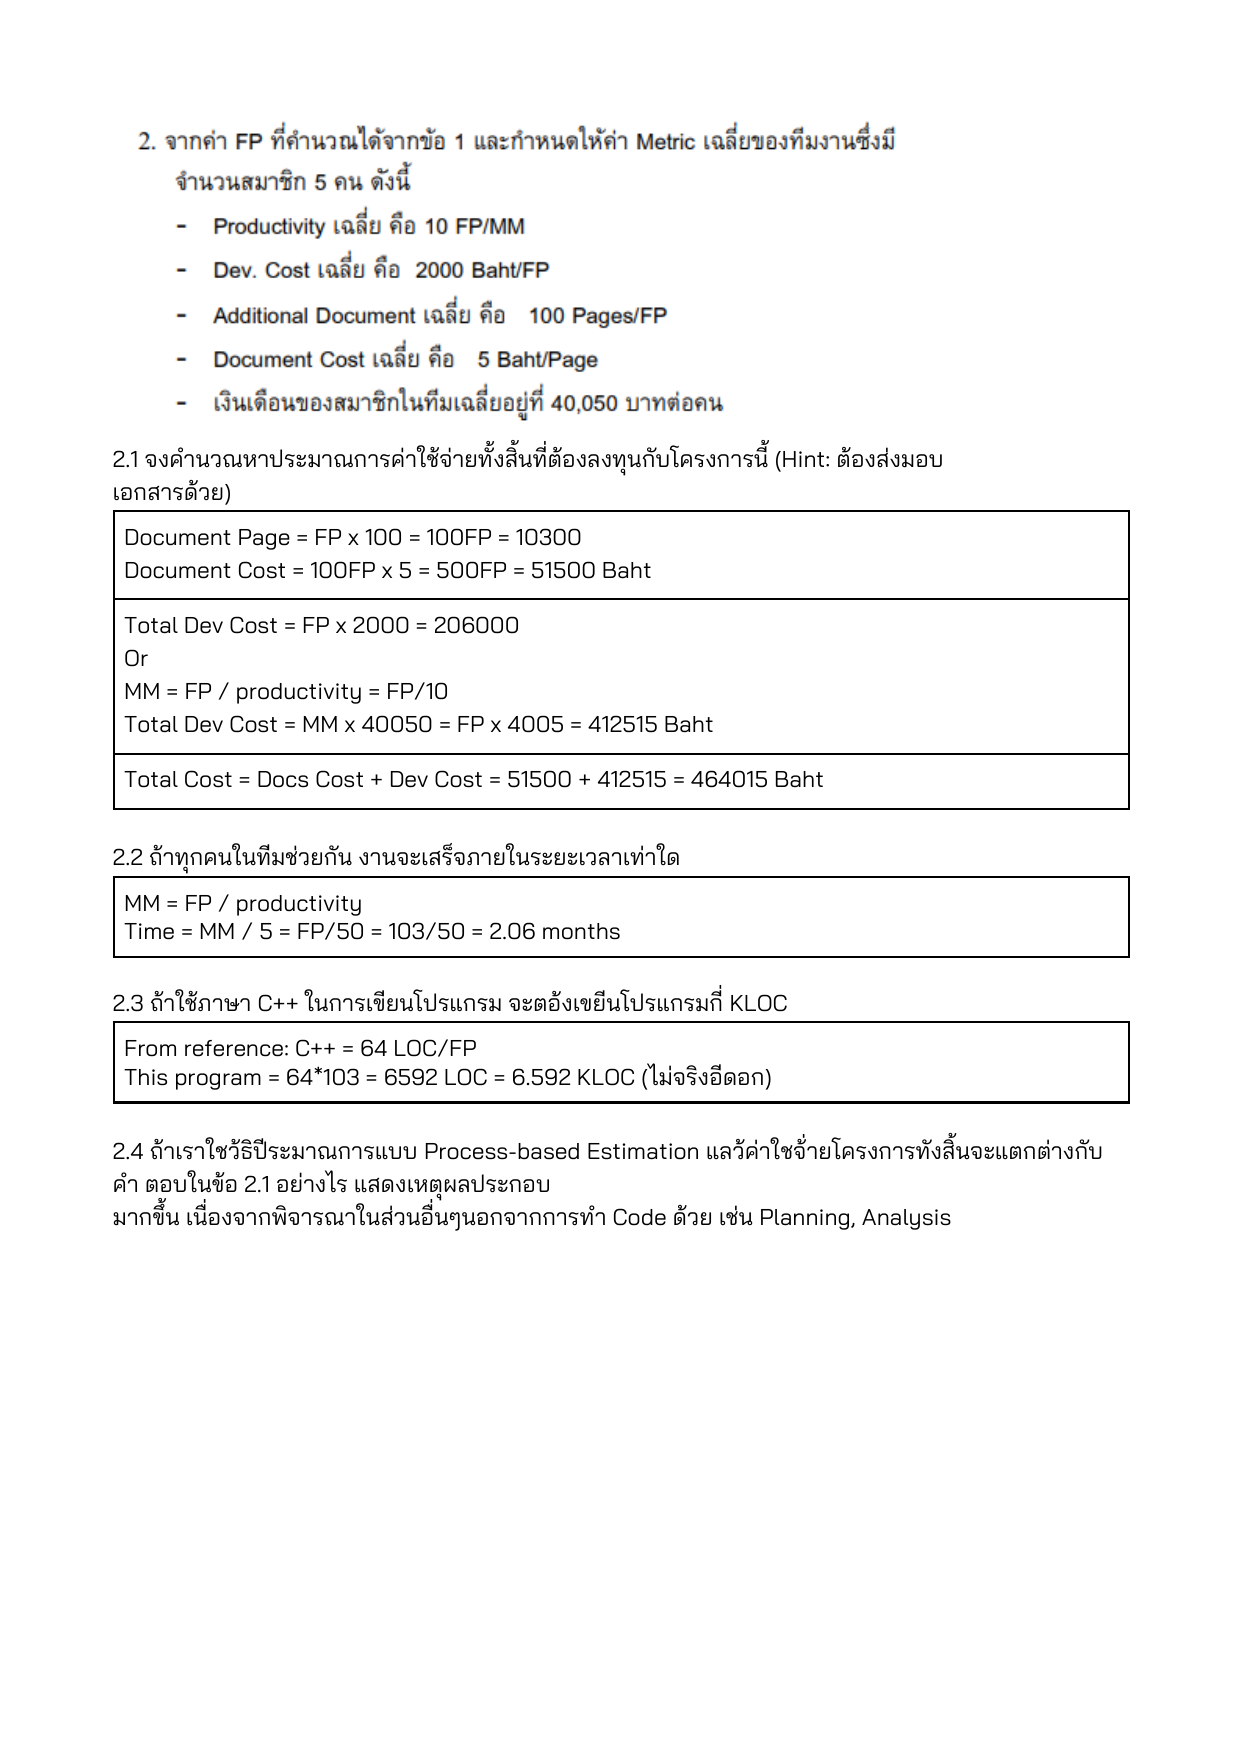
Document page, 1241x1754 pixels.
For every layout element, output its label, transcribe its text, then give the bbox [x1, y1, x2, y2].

table_header From reference: C++ = 64 LOC/FP This program = 64*103 = 6592 LOC = 6.592 KLOC (ไม่จริงอีดอก) [115, 1023, 1128, 1101]
text 2.1 จงคํานวณหาประมาณการค่าใช้จ่ายทั้งสิ้นที่ต้องลงทุนกับโครงการนี้ (Hint: ต้องส่งมอบ [112, 444, 1128, 473]
table_header MM = FP / productivity Time = MM / 5 = FP/50 = 103/50 = 2.06 months [115, 878, 1128, 956]
text เอกสารด้วย) [112, 477, 1128, 506]
table_cell Total Dev Cost = FP x 2000 = 206000 Or MM = FP / productivity = FP/10 Total Dev Cost = MM x 40050 = FP x 4005 = 412515 Baht [115, 600, 1128, 752]
text 2.4 ถ้าเราใชว้ธิปีระมาณการแบบ Process-based Estimation แลว้ค่าใชจ้่ายโครงการทังสิ้นจะแตกต่างกับคำ ตอบในข้อ 2.1 อย่างไร แสดงเหตุผลประกอบ [112, 1136, 1128, 1198]
text 2.3 ถ้าใช้ภาษา C++ ในการเขียนโปรแกรม จะตอ้งเขยีนโปรแกรมกี่ KLOC [112, 988, 1128, 1017]
text 2.2 ถ้าทุกคนในทีมช่วยกัน งานจะเสร็จภายในระยะเวลาเท่าใด [112, 843, 1128, 871]
table_header Document Page = FP x 100 = 100FP = 10300 Document Cost = 100FP x 5 = 500FP = 51500 Baht [115, 512, 1128, 598]
picture [112, 112, 1030, 441]
table_cell Total Cost = Docs Cost + Dev Cost = 51500 + 412515 = 464015 Baht [115, 755, 1128, 808]
text มากขึ้น เนื่องจากพิจารณาในส่วนอื่นๆนอกจากการทำ Code ด้วย เช่น Planning, Analysis [112, 1202, 1128, 1231]
